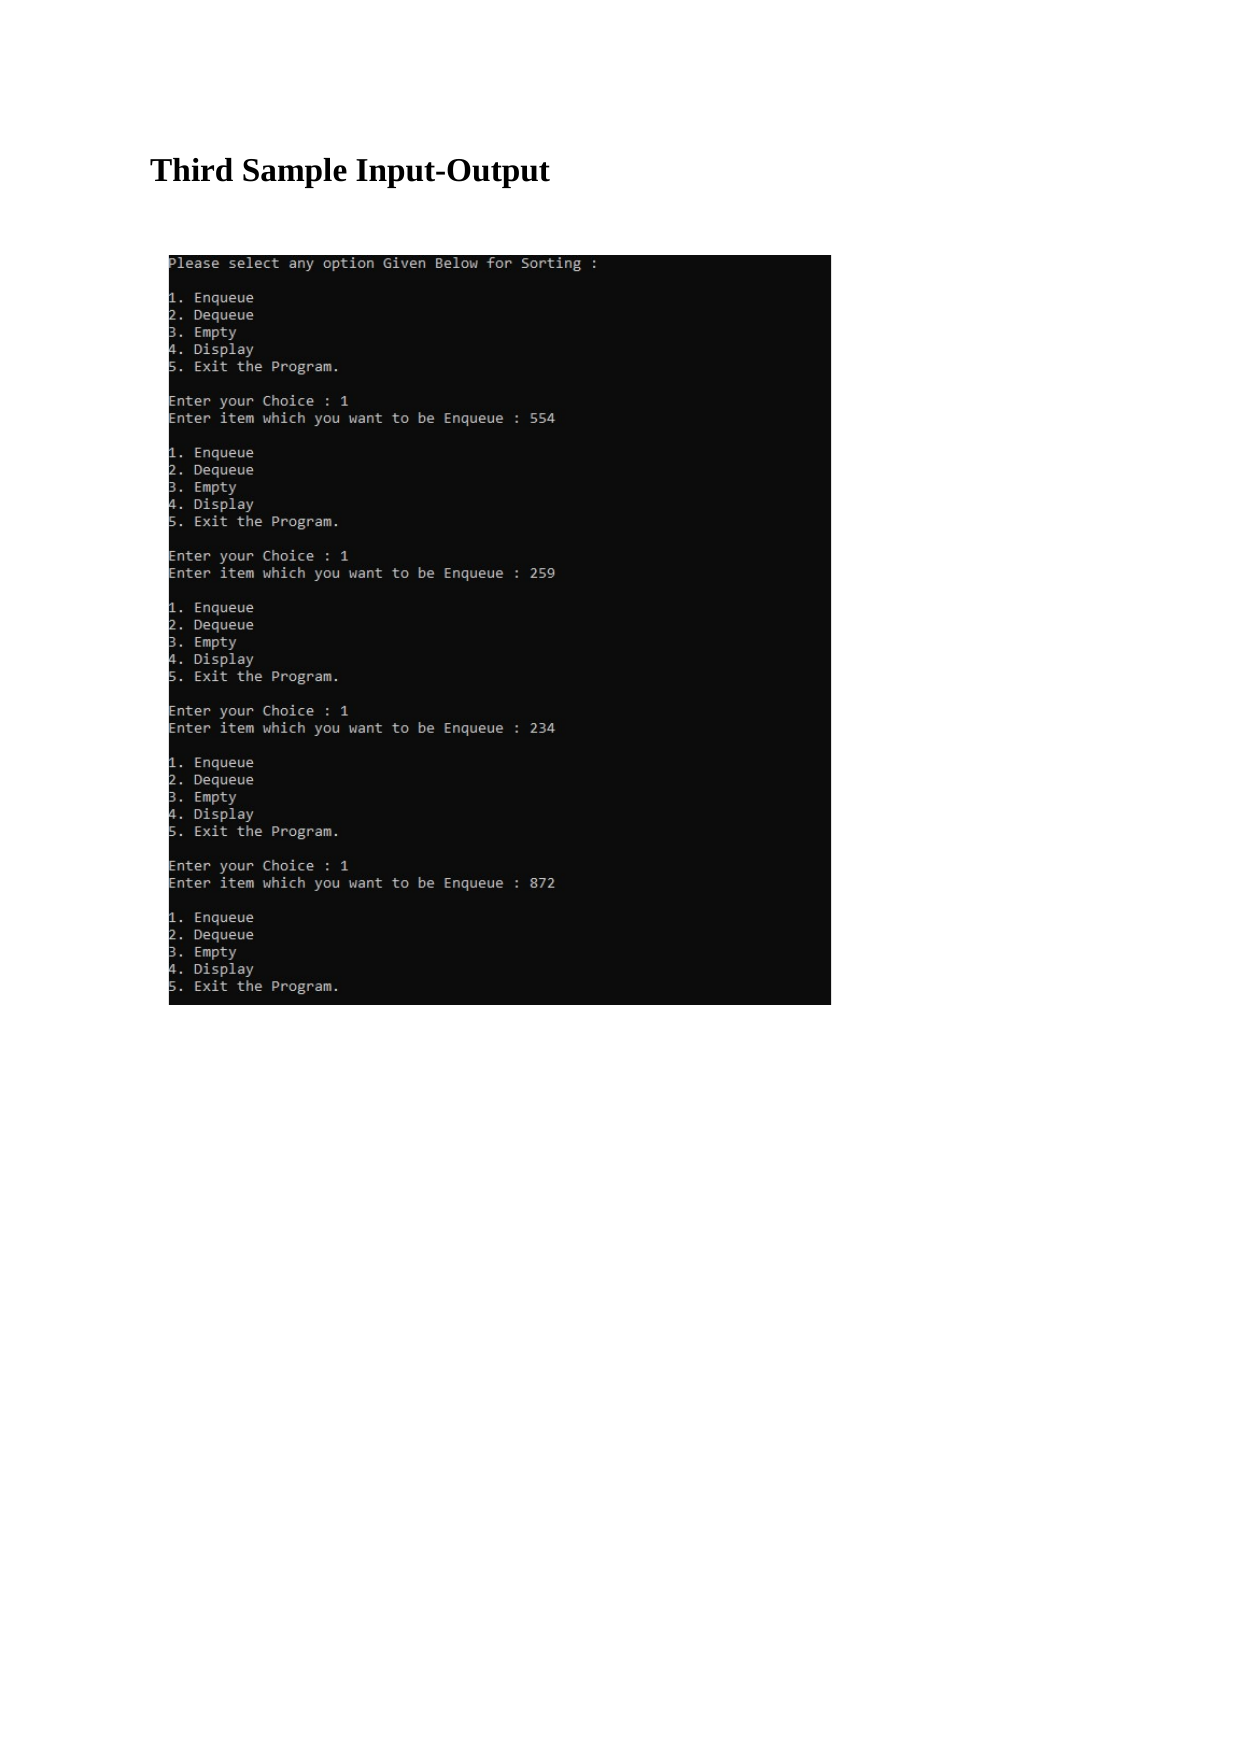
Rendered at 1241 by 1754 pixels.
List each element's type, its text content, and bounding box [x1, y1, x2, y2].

text Third Sample Input-Output [150, 150, 1090, 188]
